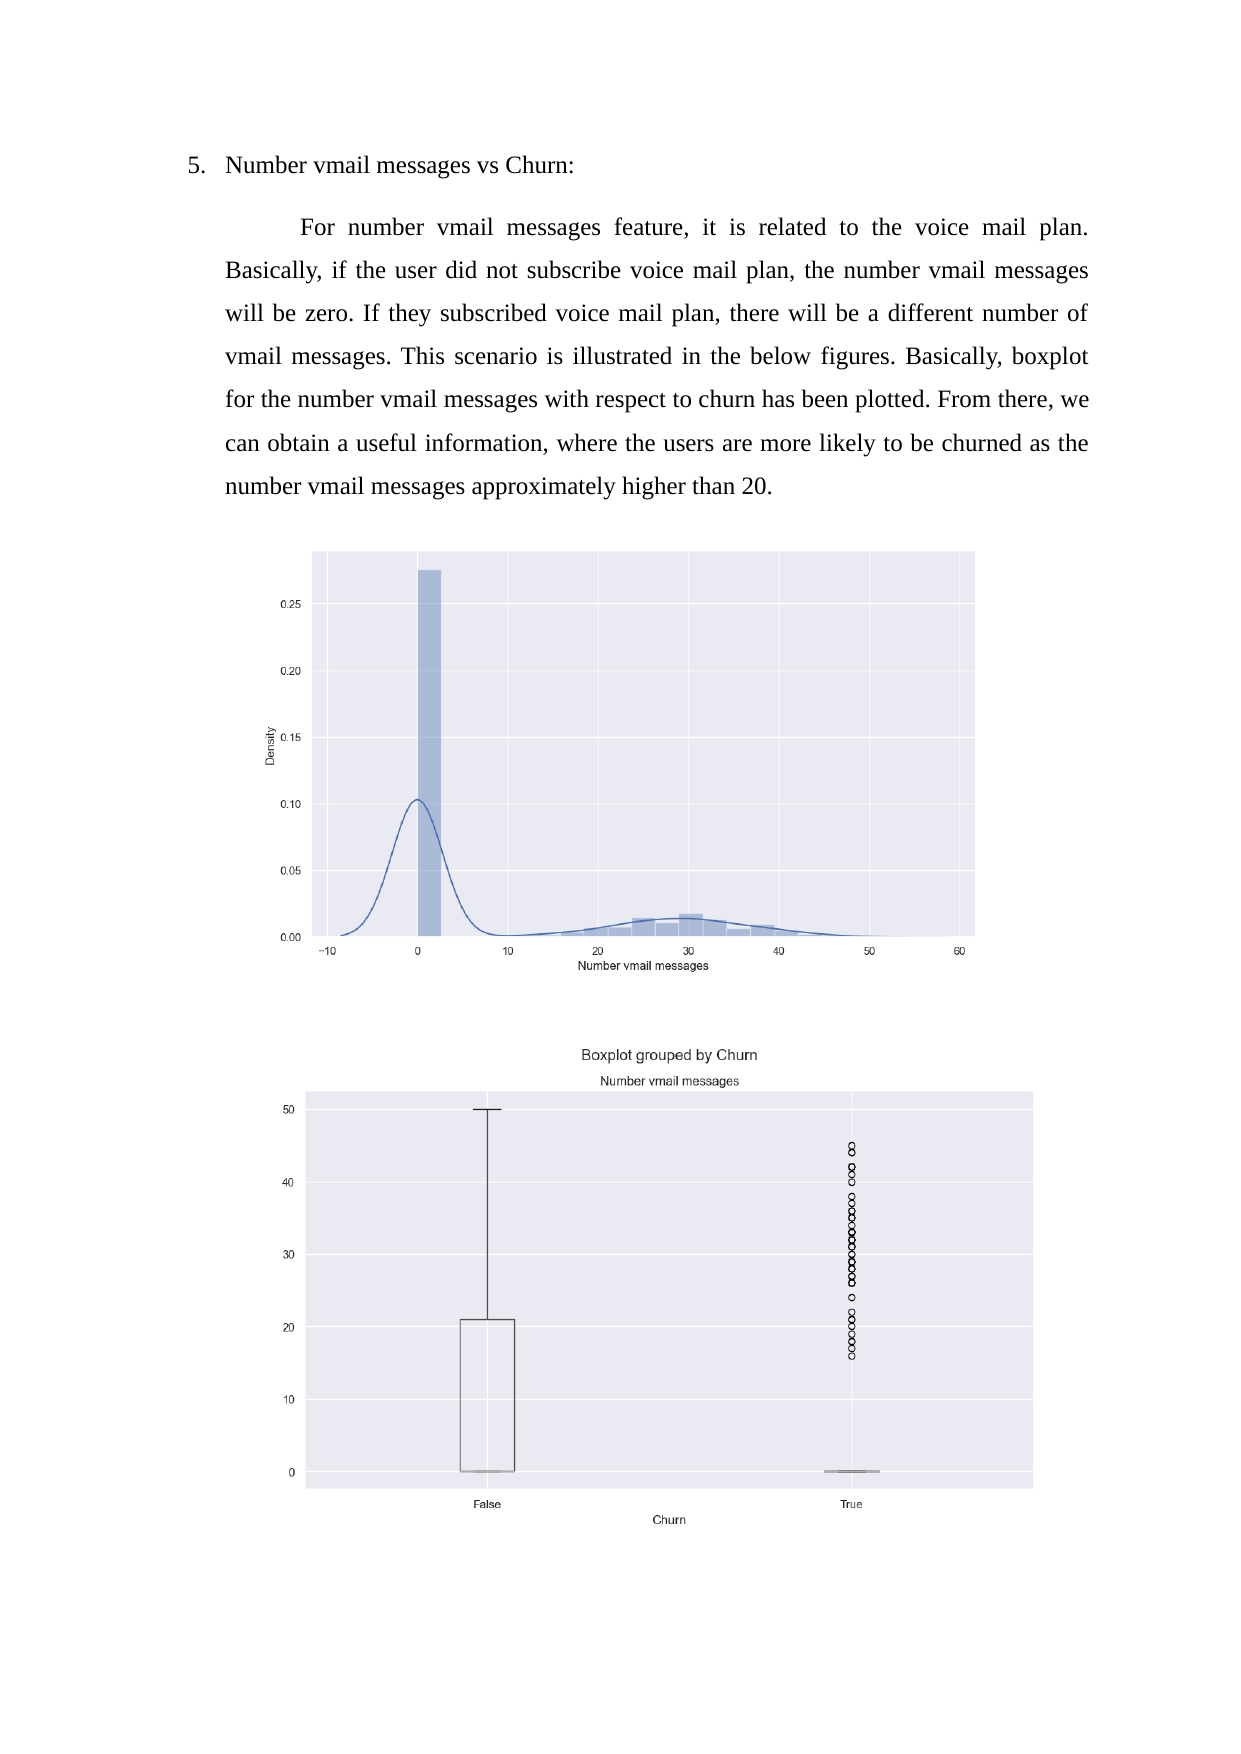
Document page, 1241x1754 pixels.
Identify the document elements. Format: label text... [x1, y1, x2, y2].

list Number vmail messages vs Churn: [187, 150, 1090, 179]
picture [274, 1042, 1041, 1533]
list For number vmail messages feature, it is related to the voice mail plan. Basically, if the user did not subscribe voice mail plan, the number vmail messages will be zero. If they subscribed voice mail plan, there will be a different number of vmail messages. This scenario is illustrated in the below figures. Basically, boxplot for the number vmail messages with respect to churn has been plotted. From there, we can obtain a useful information, where the users are more likely to be churned as the number vmail messages approximately higher than 20. [225, 212, 1090, 499]
picture [258, 545, 982, 978]
